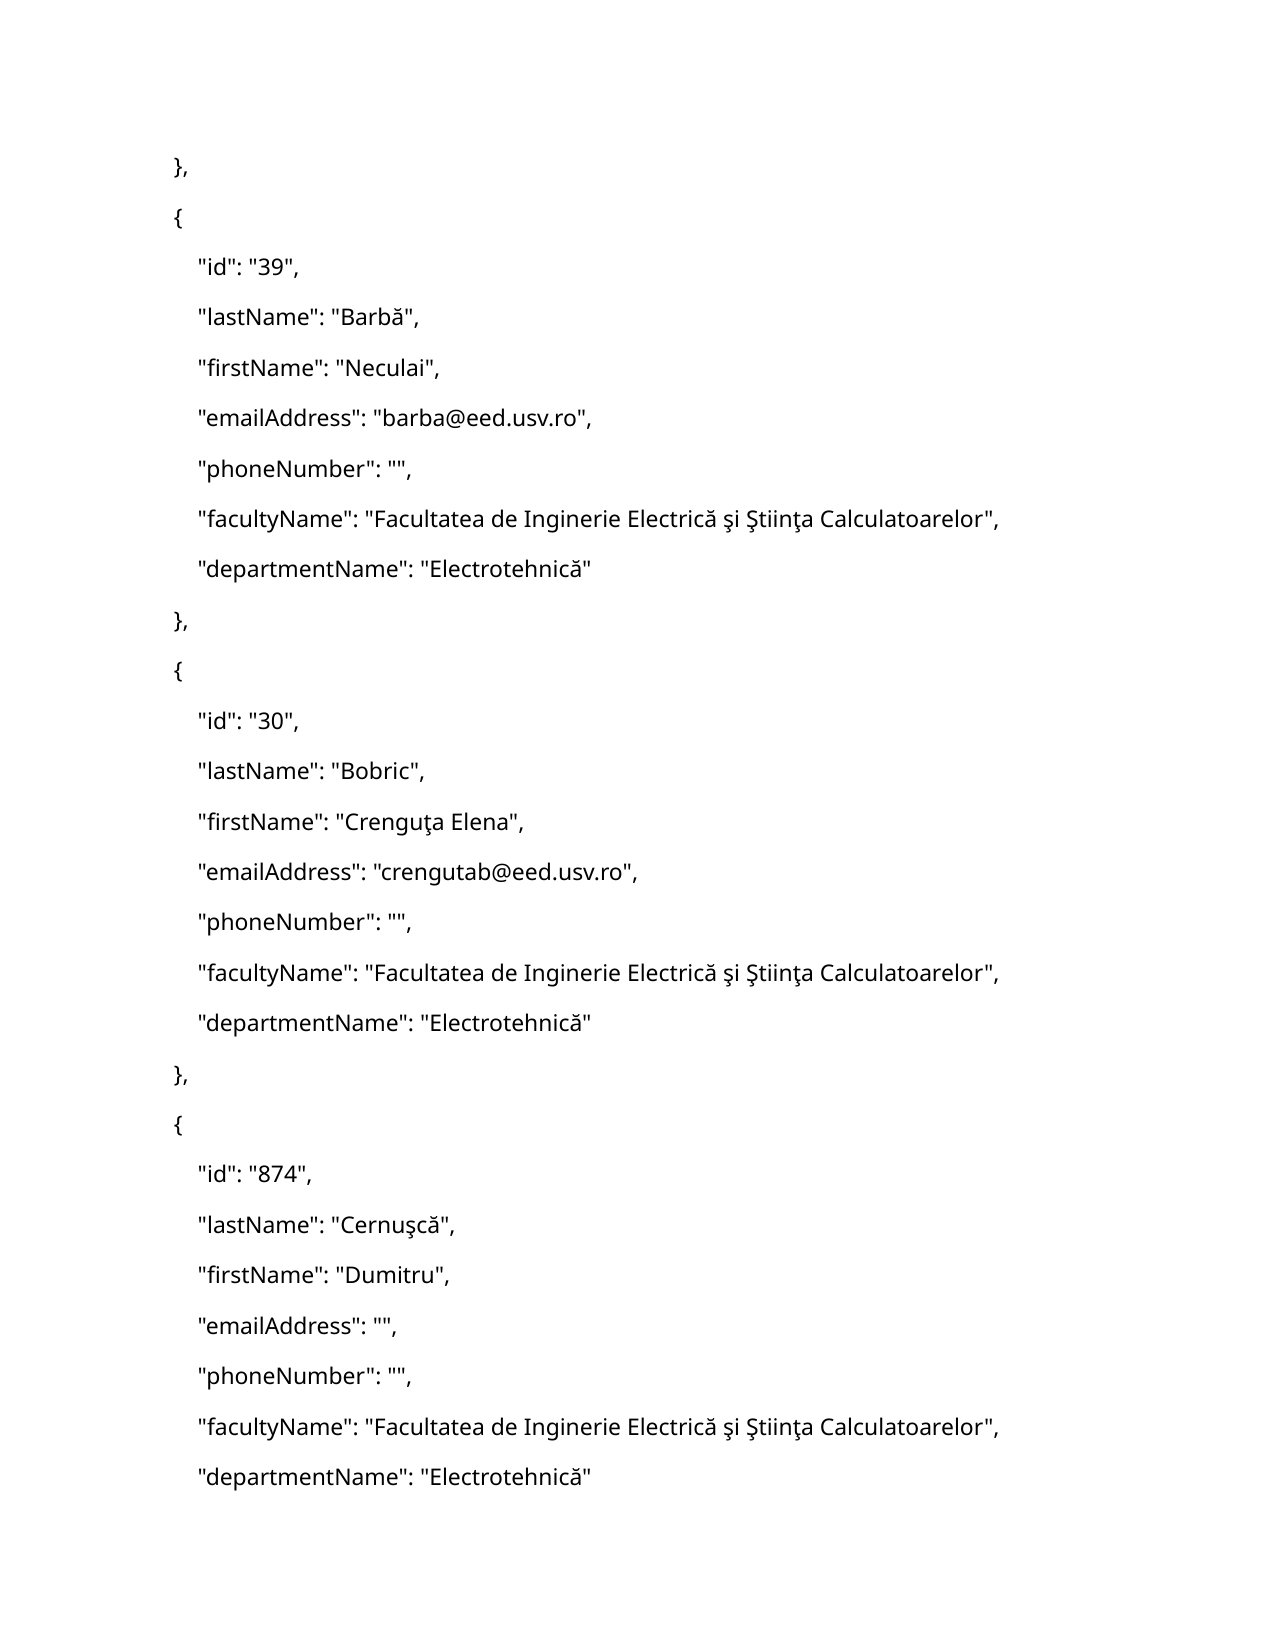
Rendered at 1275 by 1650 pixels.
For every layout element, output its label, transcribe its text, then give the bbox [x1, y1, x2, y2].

text "id": "39", [150, 251, 1125, 282]
text }, [150, 1057, 1125, 1089]
text "facultyName": "Facultatea de Inginerie Electrică şi Ştiinţa Calculatoarelor", [150, 503, 1125, 534]
text "phoneNumber": "", [150, 1360, 1125, 1391]
text "lastName": "Cernuşcă", [150, 1209, 1125, 1240]
text "departmentName": "Electrotehnică" [150, 553, 1125, 584]
text "id": "874", [150, 1158, 1125, 1189]
text "phoneNumber": "", [150, 906, 1125, 937]
text "id": "30", [150, 704, 1125, 736]
text }, [150, 150, 1125, 181]
text "departmentName": "Electrotehnică" [150, 1461, 1125, 1492]
text { [150, 654, 1125, 685]
text { [150, 1108, 1125, 1139]
text "departmentName": "Electrotehnică" [150, 1007, 1125, 1038]
text "firstName": "Crenguţa Elena", [150, 805, 1125, 837]
text }, [150, 604, 1125, 635]
text "phoneNumber": "", [150, 452, 1125, 484]
text "emailAddress": "crengutab@eed.usv.ro", [150, 856, 1125, 887]
text "lastName": "Barbă", [150, 301, 1125, 332]
text "facultyName": "Facultatea de Inginerie Electrică şi Ştiinţa Calculatoarelor", [150, 1410, 1125, 1442]
text "facultyName": "Facultatea de Inginerie Electrică şi Ştiinţa Calculatoarelor", [150, 957, 1125, 988]
text { [150, 200, 1125, 232]
text "firstName": "Neculai", [150, 352, 1125, 383]
text "firstName": "Dumitru", [150, 1259, 1125, 1290]
text "emailAddress": "", [150, 1309, 1125, 1341]
text "emailAddress": "barba@eed.usv.ro", [150, 402, 1125, 433]
text "lastName": "Bobric", [150, 755, 1125, 786]
